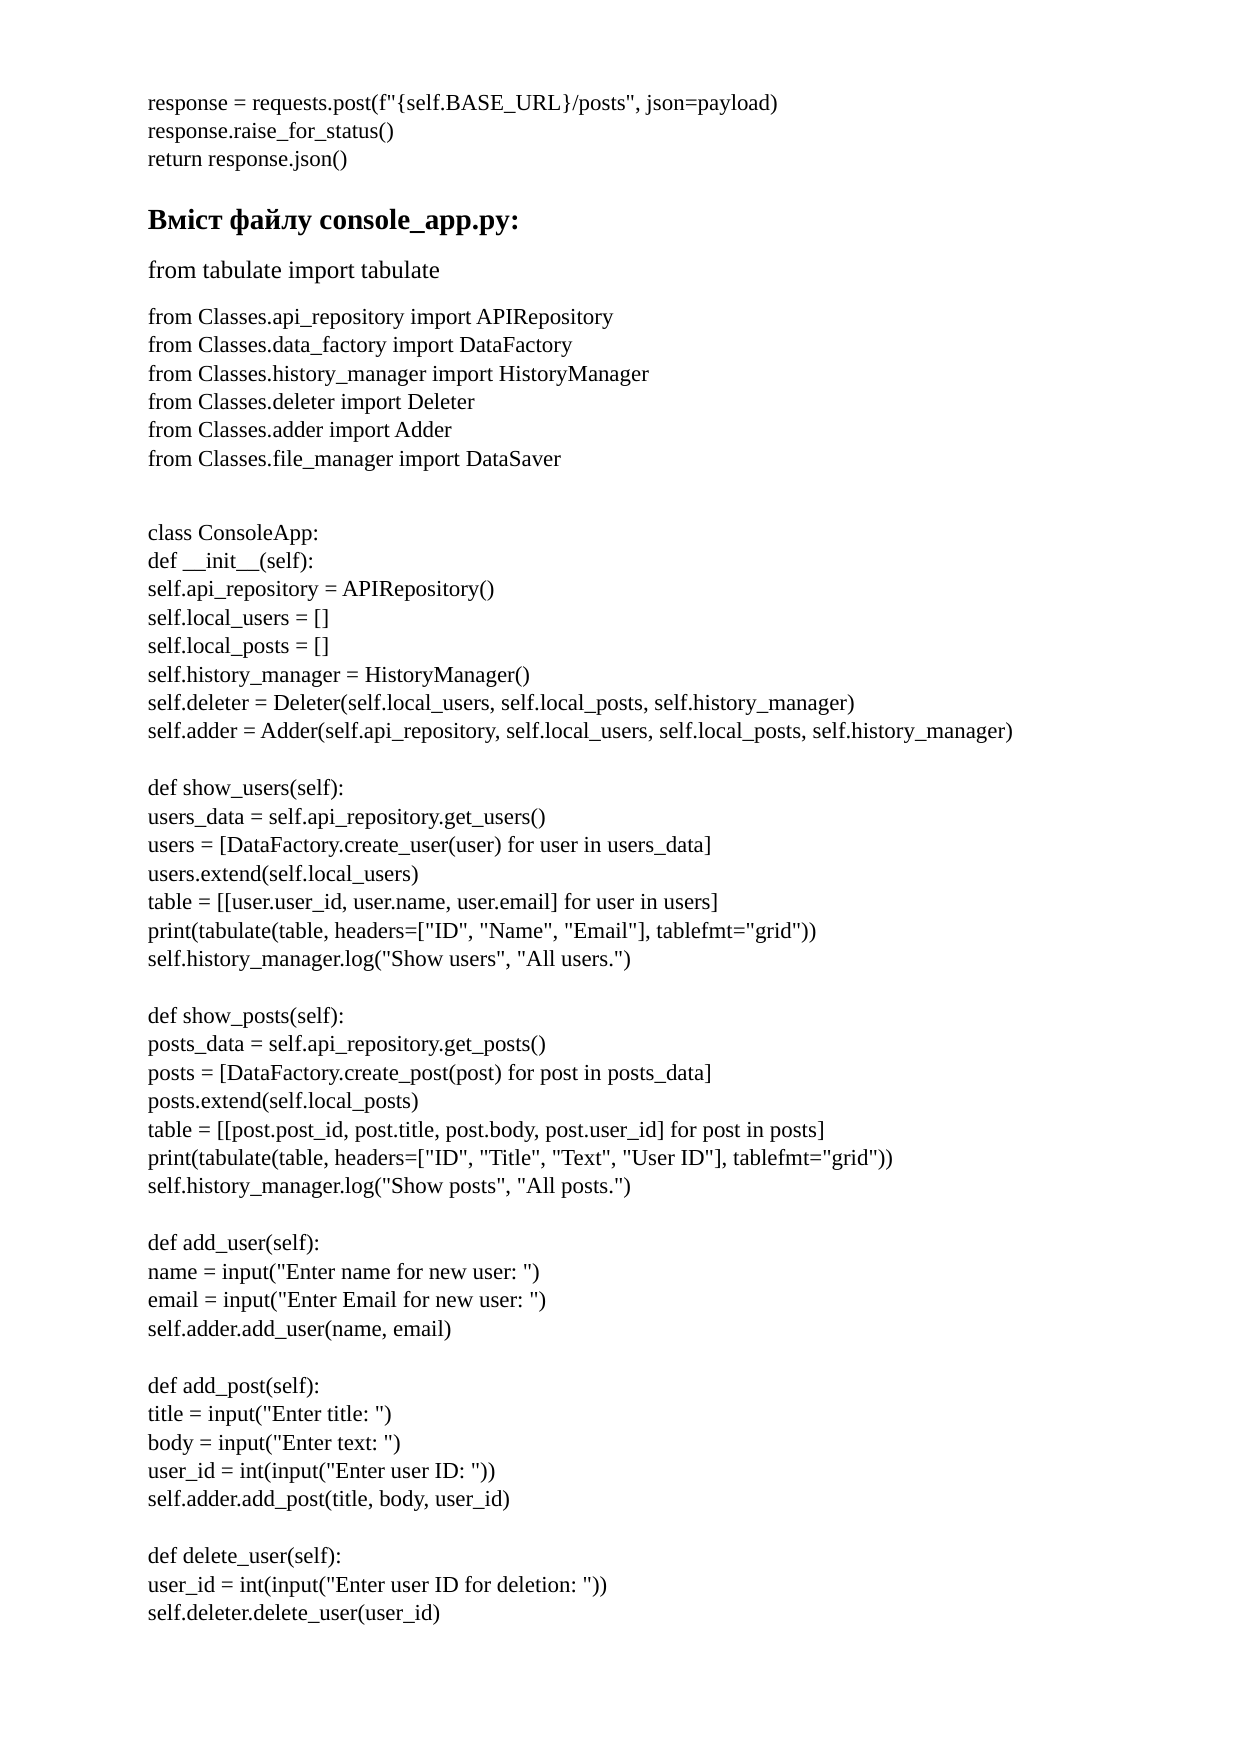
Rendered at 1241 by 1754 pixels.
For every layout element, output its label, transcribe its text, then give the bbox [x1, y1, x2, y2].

text self.deleter.delete_user(user_id) [148, 1599, 1152, 1626]
text self.adder = Adder(self.api_repository, self.local_users, self.local_posts, self.history_manager) [148, 718, 1152, 744]
text self.api_repository = APIRepository() [148, 575, 1152, 602]
text title = input("Enter title: ") [148, 1400, 1152, 1426]
text def __init__(self): [148, 547, 1152, 573]
text users = [DataFactory.create_user(user) for user in users_data] [148, 831, 1152, 858]
text def delete_user(self): [148, 1542, 1152, 1569]
text from tabulate import tabulate [148, 255, 1152, 284]
text response.raise_for_status() [148, 117, 1152, 143]
text user_id = int(input("Enter user ID for deletion: ")) [148, 1571, 1152, 1597]
text self.history_manager.log("Show posts", "All posts.") [148, 1173, 1152, 1199]
text users.extend(self.local_users) [148, 860, 1152, 886]
text posts = [DataFactory.create_post(post) for post in posts_data] [148, 1059, 1152, 1085]
text body = input("Enter text: ") [148, 1428, 1152, 1455]
text from Classes.api_repository import APIRepository [148, 303, 1152, 329]
text print(tabulate(table, headers=["ID", "Name", "Email"], tablefmt="grid")) [148, 917, 1152, 943]
text from Classes.adder import Adder [148, 417, 1152, 443]
text from Classes.file_manager import DataSaver [148, 445, 1152, 471]
text from Classes.deleter import Deleter [148, 388, 1152, 414]
text user_id = int(input("Enter user ID: ")) [148, 1457, 1152, 1483]
text def show_users(self): [148, 774, 1152, 801]
text def add_user(self): [148, 1229, 1152, 1256]
text self.adder.add_post(title, body, user_id) [148, 1485, 1152, 1512]
text posts_data = self.api_repository.get_posts() [148, 1030, 1152, 1057]
text def add_post(self): [148, 1372, 1152, 1398]
text def show_posts(self): [148, 1002, 1152, 1028]
text posts.extend(self.local_posts) [148, 1087, 1152, 1114]
text self.deleter = Deleter(self.local_users, self.local_posts, self.history_manager) [148, 689, 1152, 716]
text class ConsoleApp: [148, 518, 1152, 545]
text self.local_posts = [] [148, 632, 1152, 659]
text print(tabulate(table, headers=["ID", "Title", "Text", "User ID"], tablefmt="grid")) [148, 1144, 1152, 1171]
text table = [[post.post_id, post.title, post.body, post.user_id] for post in posts] [148, 1116, 1152, 1142]
text self.history_manager = HistoryManager() [148, 661, 1152, 687]
text from Classes.data_factory import DataFactory [148, 331, 1152, 358]
text self.local_users = [] [148, 604, 1152, 630]
text users_data = self.api_repository.get_users() [148, 803, 1152, 829]
text self.adder.add_user(name, email) [148, 1315, 1152, 1341]
text table = [[user.user_id, user.name, user.email] for user in users] [148, 888, 1152, 914]
text Вміст файлу console_app.py: [148, 202, 1152, 236]
text email = input("Enter Email for new user: ") [148, 1286, 1152, 1313]
text response = requests.post(f"{self.BASE_URL}/posts", json=payload) [148, 88, 1152, 115]
text name = input("Enter name for new user: ") [148, 1258, 1152, 1284]
text return response.json() [148, 145, 1152, 172]
text self.history_manager.log("Show users", "All users.") [148, 945, 1152, 971]
text from Classes.history_manager import HistoryManager [148, 360, 1152, 386]
